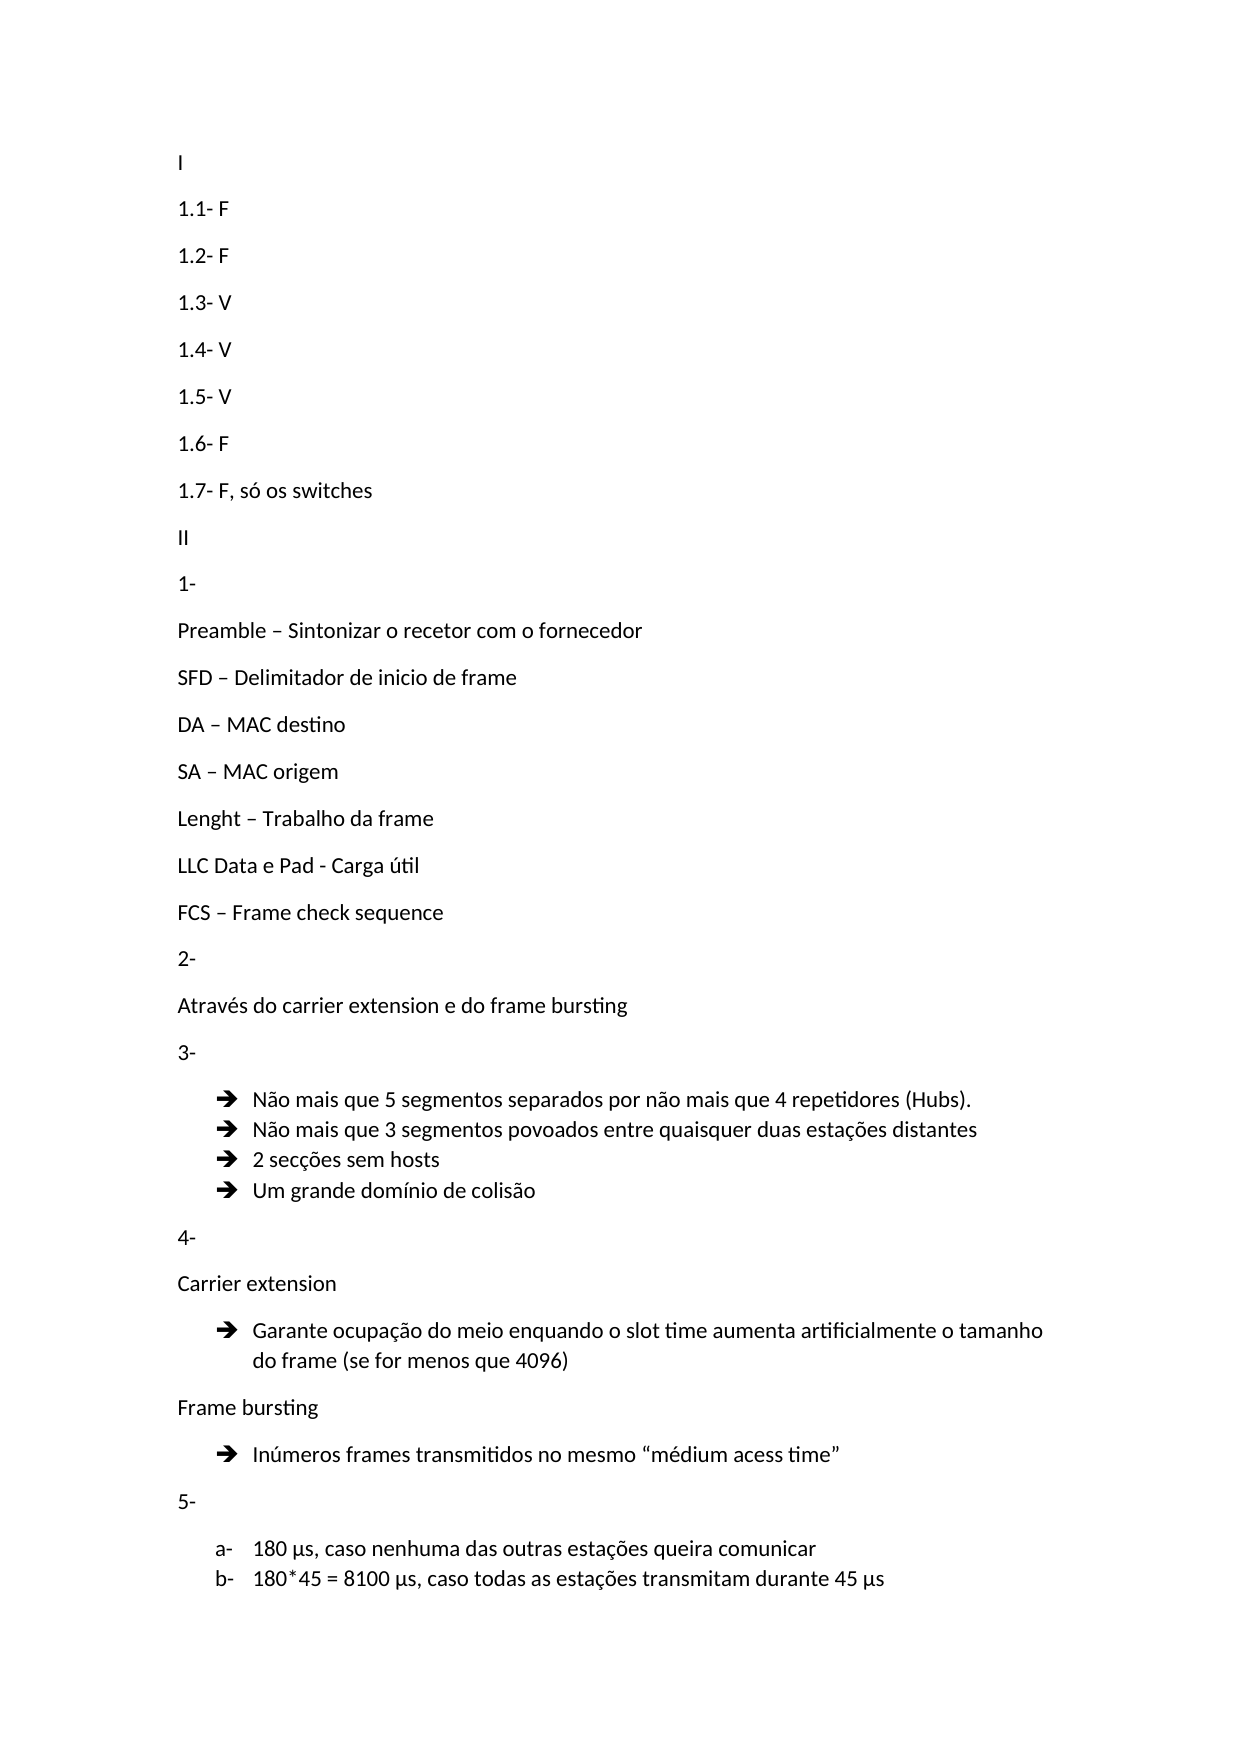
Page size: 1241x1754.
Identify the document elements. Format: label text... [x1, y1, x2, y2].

text DA – MAC destino [177, 710, 1063, 738]
text Lenght – Trabalho da frame [177, 804, 1063, 832]
text 1- [177, 569, 1063, 597]
text Frame bursting [177, 1393, 1063, 1421]
text 5- [177, 1487, 1063, 1515]
text Carrier extension [177, 1269, 1063, 1297]
list Inúmeros frames transmitidos no mesmo “médium acess time” [215, 1440, 1063, 1468]
list Não mais que 3 segmentos povoados entre quaisquer duas estações distantes [215, 1115, 1063, 1143]
text SA – MAC origem [177, 757, 1063, 785]
text 2- [177, 944, 1063, 972]
text I [177, 148, 1063, 176]
list 180 µs, caso nenhuma das outras estações queira comunicar [215, 1534, 1063, 1562]
text Preamble – Sintonizar o recetor com o fornecedor [177, 616, 1063, 644]
text 3- [177, 1038, 1063, 1066]
text SFD – Delimitador de inicio de frame [177, 663, 1063, 691]
text FCS – Frame check sequence [177, 898, 1063, 926]
list 180*45 = 8100 µs, caso todas as estações transmitam durante 45 µs [215, 1564, 1063, 1592]
text 1.1- F [177, 194, 1063, 222]
text 1.7- F, só os switches [177, 476, 1063, 504]
text 1.5- V [177, 382, 1063, 410]
text 1.6- F [177, 429, 1063, 457]
text 1.2- F [177, 241, 1063, 269]
list Um grande domínio de colisão [215, 1176, 1063, 1204]
text II [177, 523, 1063, 551]
list Garante ocupação do meio enquando o slot time aumenta artificialmente o tamanho do frame (se for menos que 4096) [215, 1316, 1063, 1374]
text 1.3- V [177, 288, 1063, 316]
text 4- [177, 1223, 1063, 1251]
text Através do carrier extension e do frame bursting [177, 991, 1063, 1019]
text LLC Data e Pad - Carga útil [177, 851, 1063, 879]
list 2 secções sem hosts [215, 1146, 1063, 1173]
list Não mais que 5 segmentos separados por não mais que 4 repetidores (Hubs). [215, 1085, 1063, 1113]
text 1.4- V [177, 335, 1063, 363]
